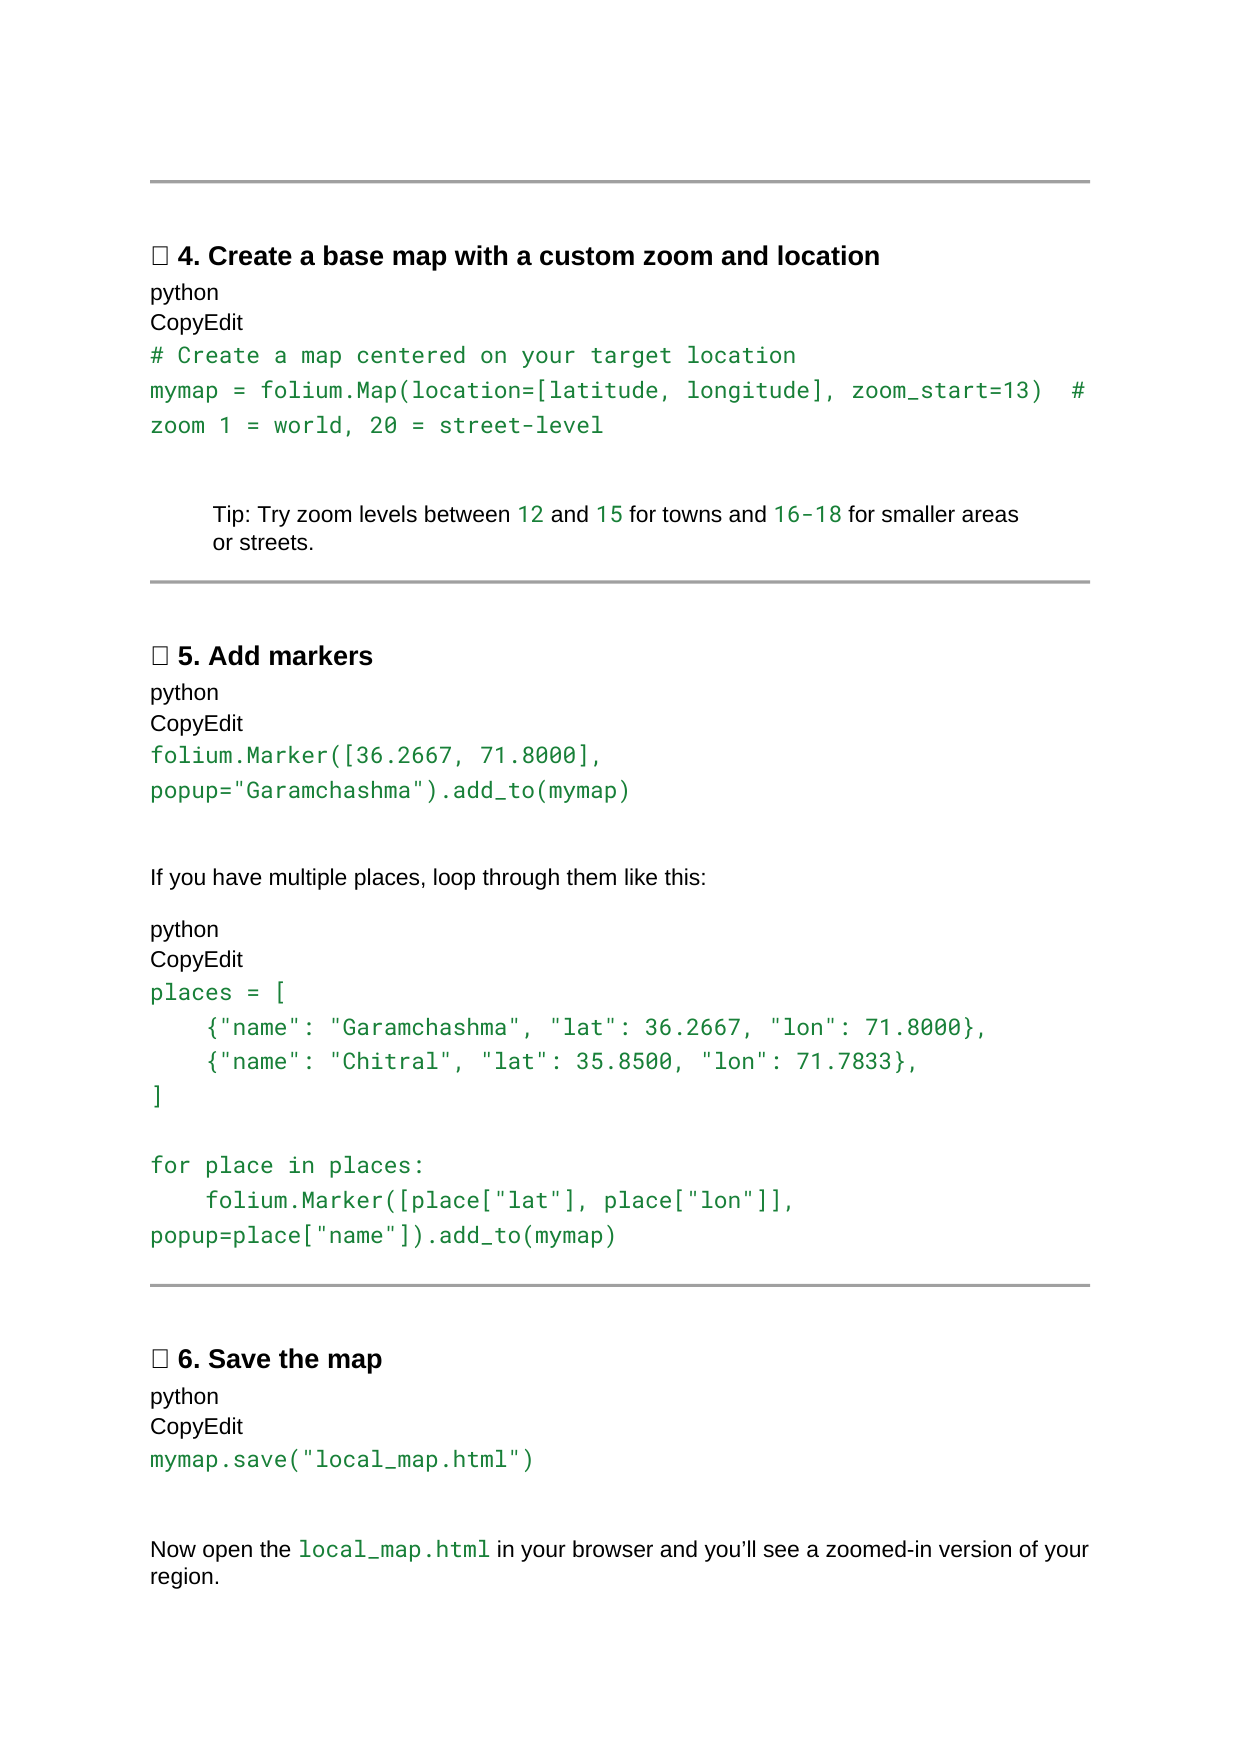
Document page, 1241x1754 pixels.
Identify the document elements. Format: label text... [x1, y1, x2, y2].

text Now open the local_map.html in your browser and you’ll see a zoomed-in version of your region. [150, 1533, 1090, 1590]
text # Create a map centered on your target location [150, 339, 1090, 370]
text ] [150, 1080, 1090, 1110]
text CopyEdit [150, 709, 1090, 736]
text CopyEdit [150, 946, 1090, 972]
text python [150, 916, 1090, 942]
text mymap.save("local_map.html") [150, 1443, 1090, 1473]
text {"name": "Chitral", "lat": 35.8500, "lon": 71.7833}, [150, 1046, 1090, 1076]
text folium.Marker([place["lat"], place["lon"]], popup=place["name"]).add_to(mymap) [150, 1184, 1090, 1249]
text places = [ [150, 976, 1090, 1006]
text python [150, 679, 1090, 706]
subtitle 🔹 6. Save the map [150, 1343, 1090, 1374]
text python [150, 279, 1090, 306]
text {"name": "Garamchashma", "lat": 36.2667, "lon": 71.8000}, [150, 1011, 1090, 1041]
text CopyEdit [150, 1413, 1090, 1439]
text Tip: Try zoom levels between 12 and 15 for towns and 16-18 for smaller areas or streets. [212, 499, 1028, 555]
text for place in places: [150, 1149, 1090, 1180]
subtitle 🔹 5. Add markers [150, 640, 1090, 671]
text mymap = folium.Map(location=[latitude, longitude], zoom_start=13) # zoom 1 = world, 20 = street-level [150, 374, 1090, 439]
text CopyEdit [150, 309, 1090, 336]
text folium.Marker([36.2667, 71.8000], popup="Garamchashma").add_to(mymap) [150, 740, 1090, 805]
text python [150, 1383, 1090, 1409]
subtitle 🔹 4. Create a base map with a custom zoom and location [150, 239, 1090, 271]
text If you have multiple places, loop through them like this: [150, 864, 1090, 891]
